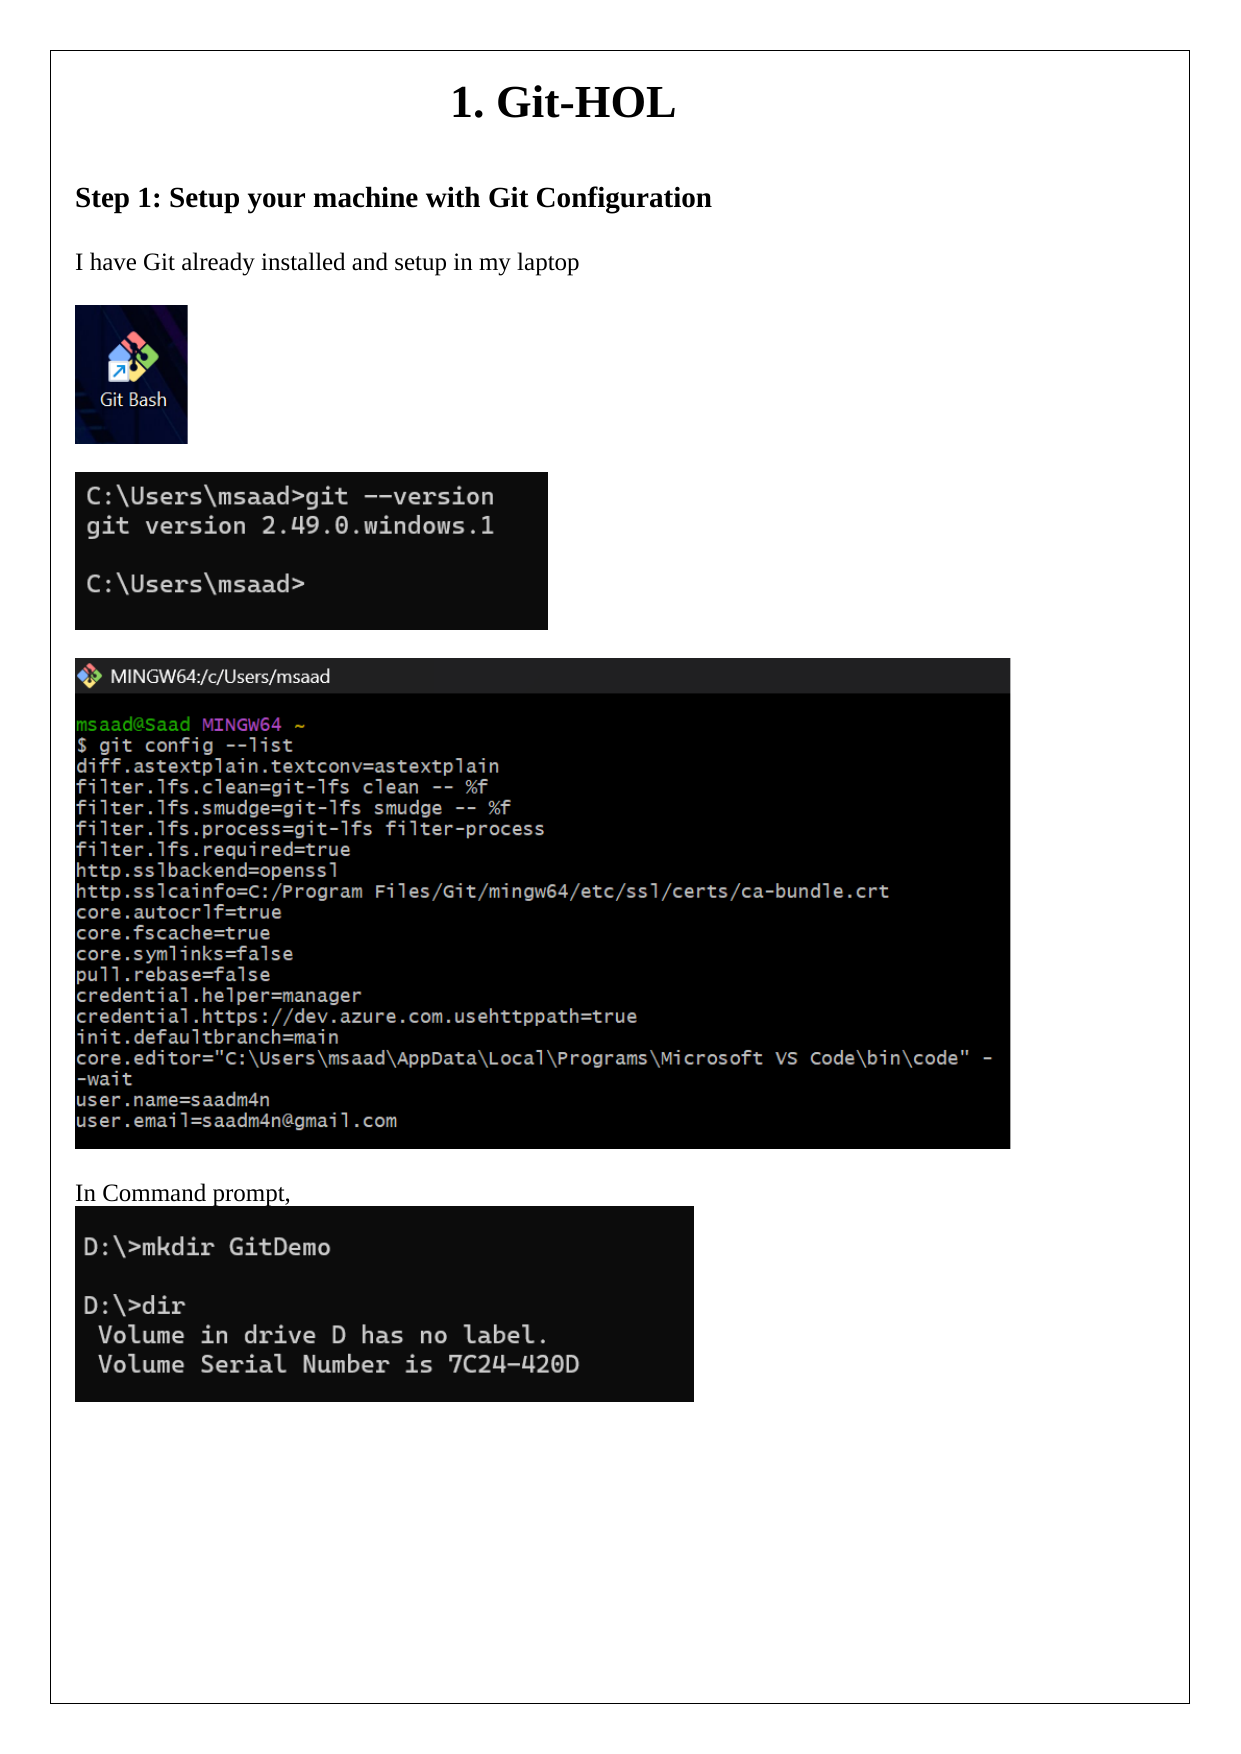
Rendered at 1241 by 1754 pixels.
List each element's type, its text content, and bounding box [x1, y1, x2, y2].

text I have Git already installed and setup in my laptop [75, 247, 1165, 276]
text Step 1: Setup your machine with Git Configuration [75, 180, 1165, 214]
picture [75, 658, 1011, 1149]
text In Command prompt, [75, 1178, 1165, 1206]
picture [75, 472, 548, 630]
picture [75, 305, 188, 444]
picture [75, 1206, 694, 1402]
list Git-HOL [450, 75, 1165, 128]
